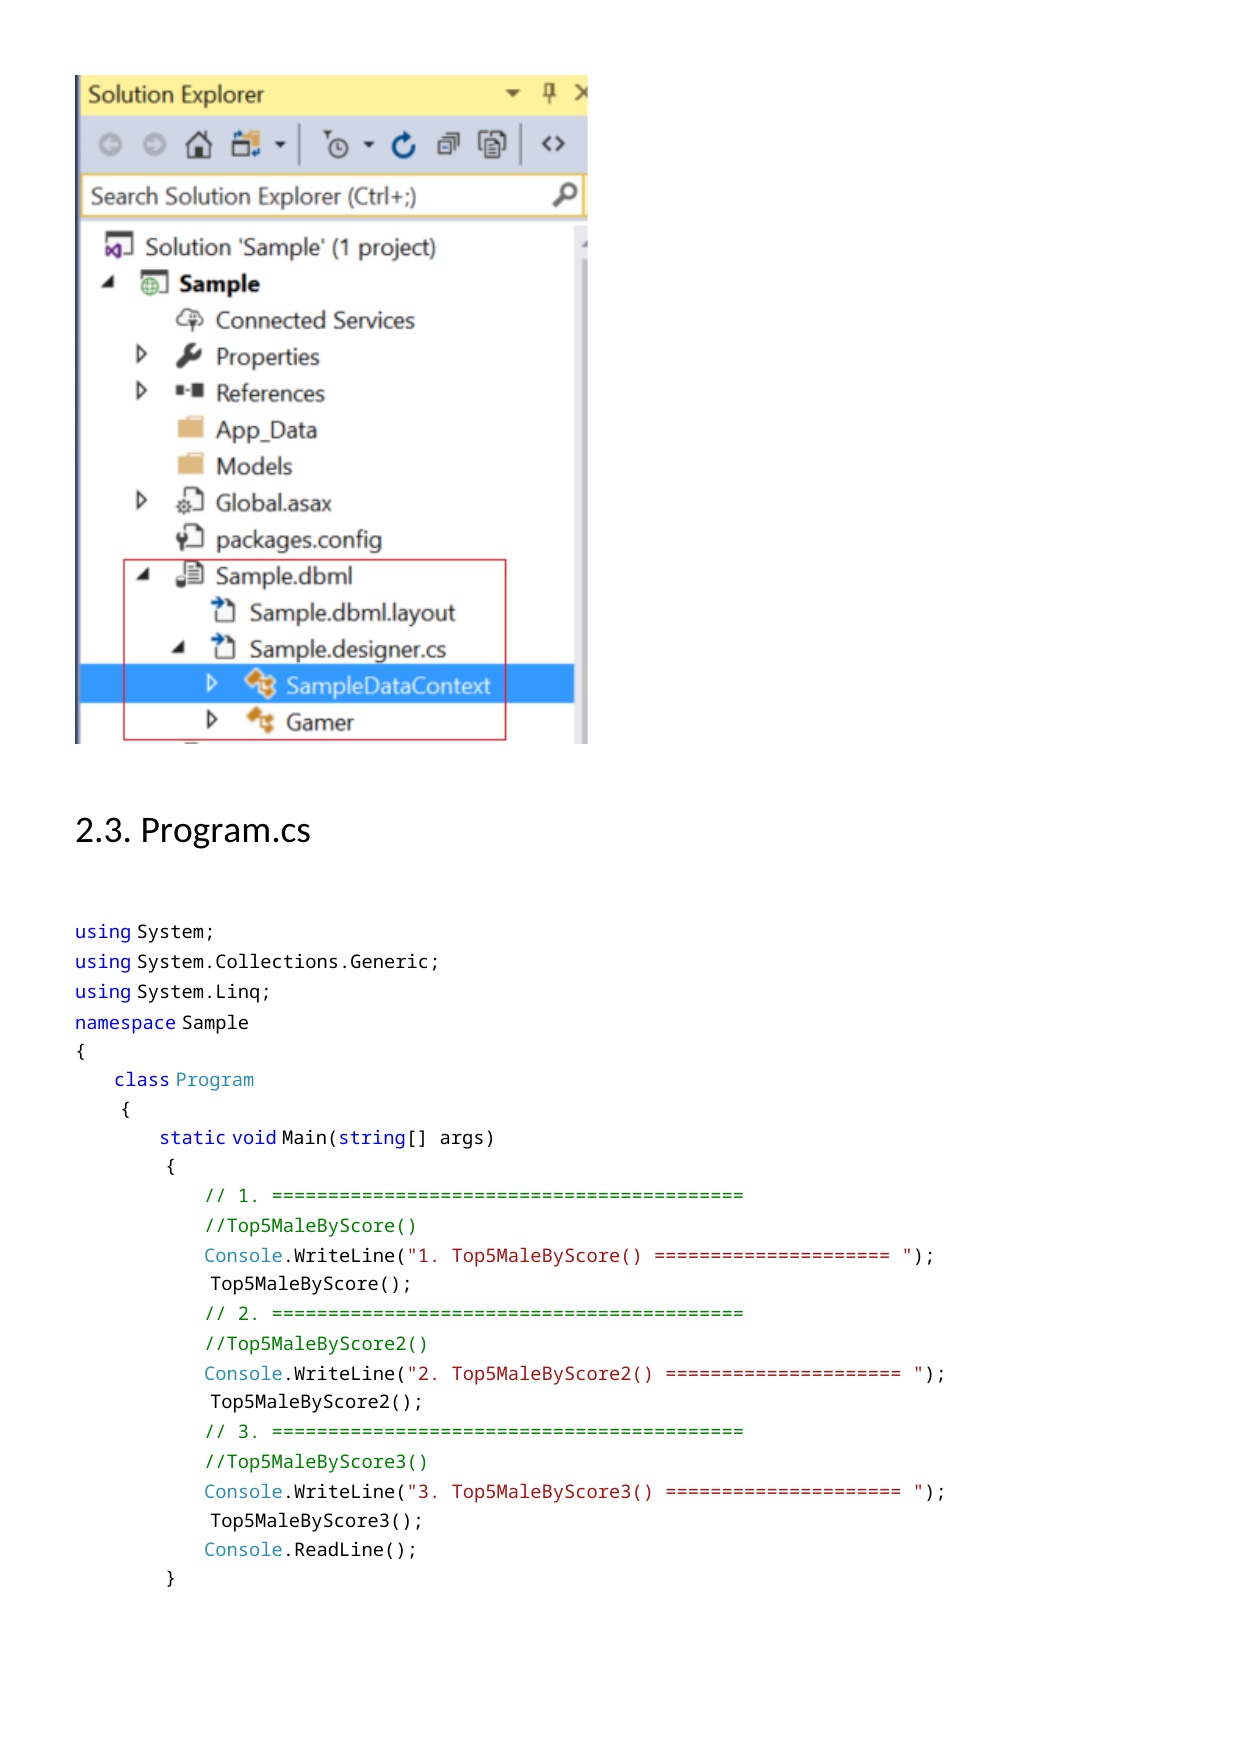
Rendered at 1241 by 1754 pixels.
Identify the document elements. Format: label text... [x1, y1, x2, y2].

text { [75, 1152, 1165, 1178]
picture [75, 75, 588, 744]
text //Top5MaleByScore3() [75, 1446, 1165, 1474]
text Console.WriteLine("1. Top5MaleByScore() ===================== "); [75, 1240, 1165, 1268]
text 2.3. Program.cs [75, 806, 1165, 852]
text static void Main(string[] args) [75, 1122, 1165, 1150]
text } [75, 1564, 1165, 1590]
text Top5MaleByScore2(); [75, 1389, 1165, 1414]
text // 1. ========================================== [75, 1180, 1165, 1208]
text using System; [75, 916, 1165, 944]
text { [75, 1095, 1165, 1120]
text Top5MaleByScore(); [75, 1271, 1165, 1296]
text Top5MaleByScore3(); [75, 1507, 1165, 1532]
text namespace Sample [75, 1007, 1165, 1035]
text // 2. ========================================== [75, 1298, 1165, 1326]
text { [75, 1037, 1165, 1063]
text Console.WriteLine("2. Top5MaleByScore2() ===================== "); [75, 1358, 1165, 1387]
text using System.Collections.Generic; [75, 946, 1165, 974]
text Console.ReadLine(); [75, 1534, 1165, 1562]
text //Top5MaleByScore() [75, 1210, 1165, 1238]
text class Program [75, 1064, 1165, 1093]
text //Top5MaleByScore2() [75, 1328, 1165, 1356]
text // 3. ========================================== [75, 1416, 1165, 1444]
text Console.WriteLine("3. Top5MaleByScore3() ===================== "); [75, 1477, 1165, 1505]
text using System.Linq; [75, 977, 1165, 1005]
